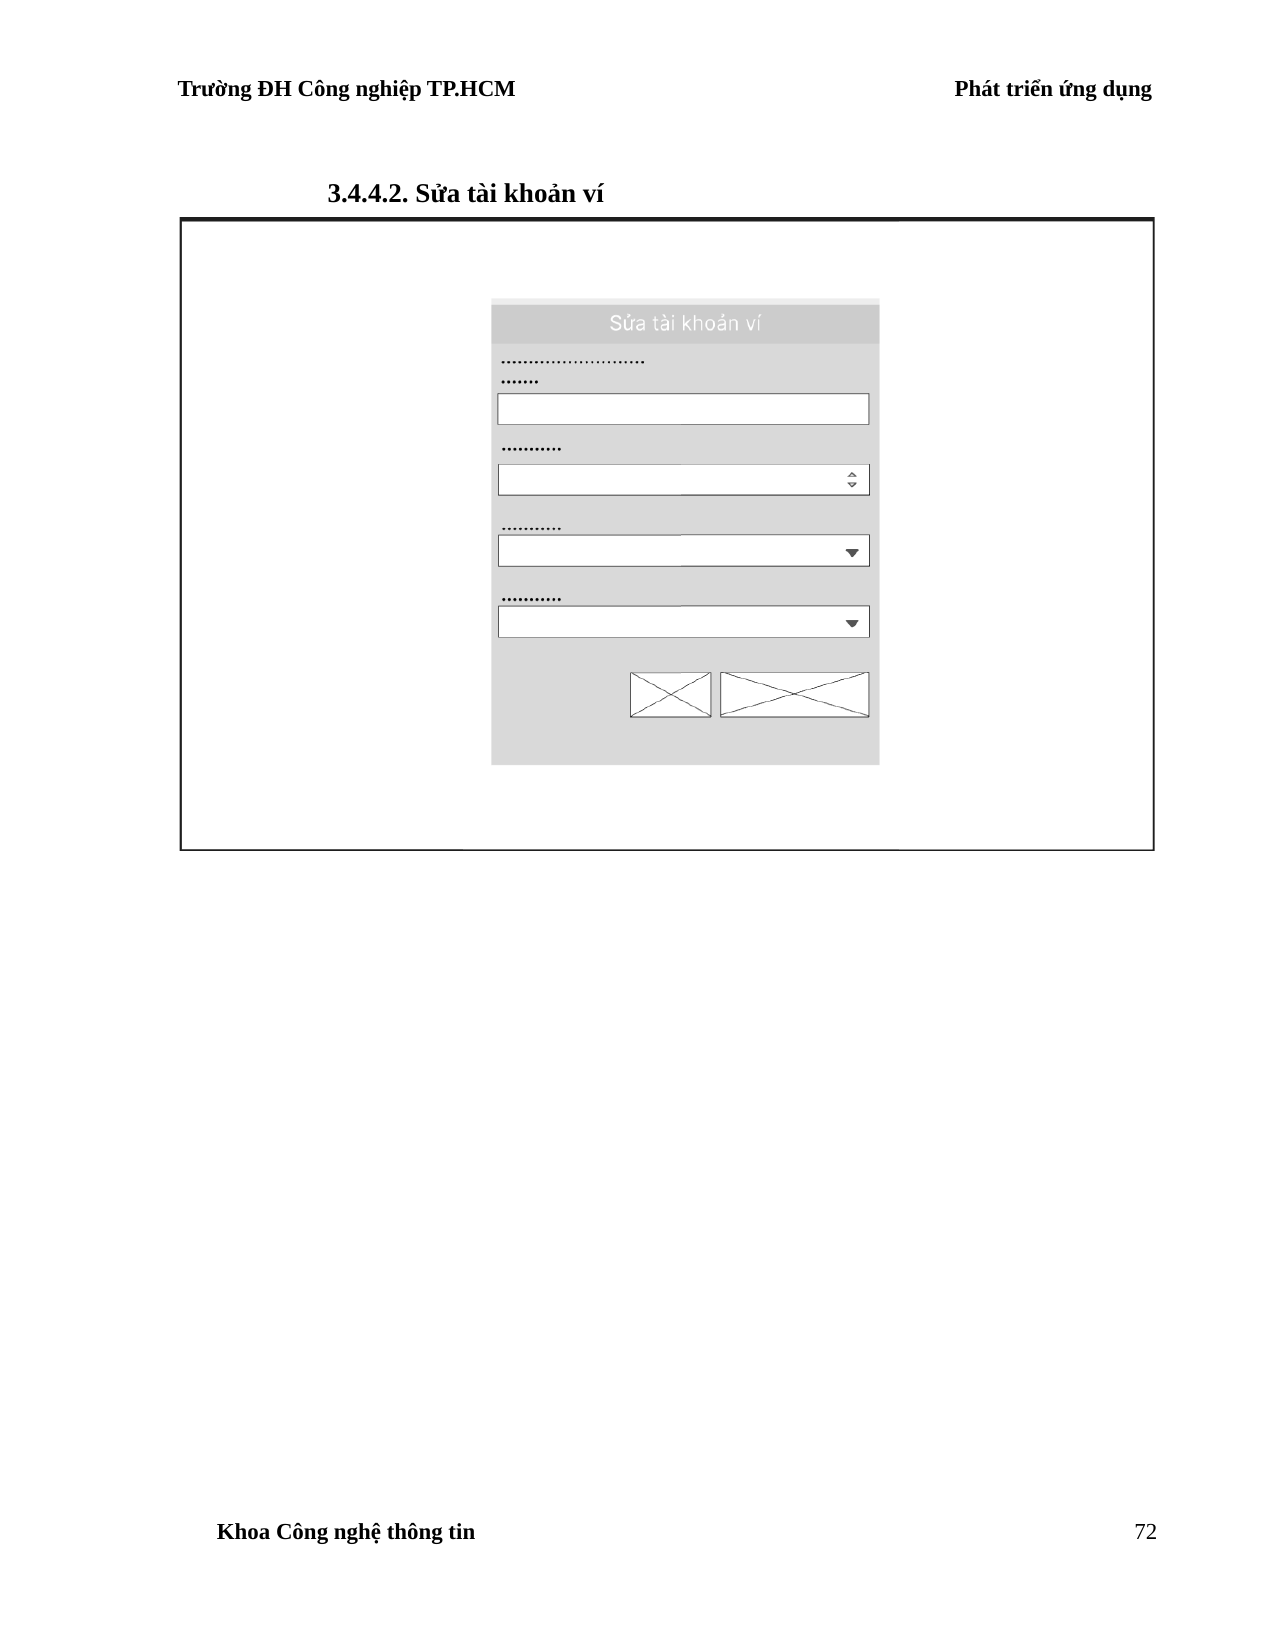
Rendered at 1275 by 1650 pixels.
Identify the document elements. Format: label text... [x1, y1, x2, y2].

subtitle 3.4.4.2. Sửa tài khoản ví [252, 177, 1157, 208]
picture [179, 217, 1155, 851]
